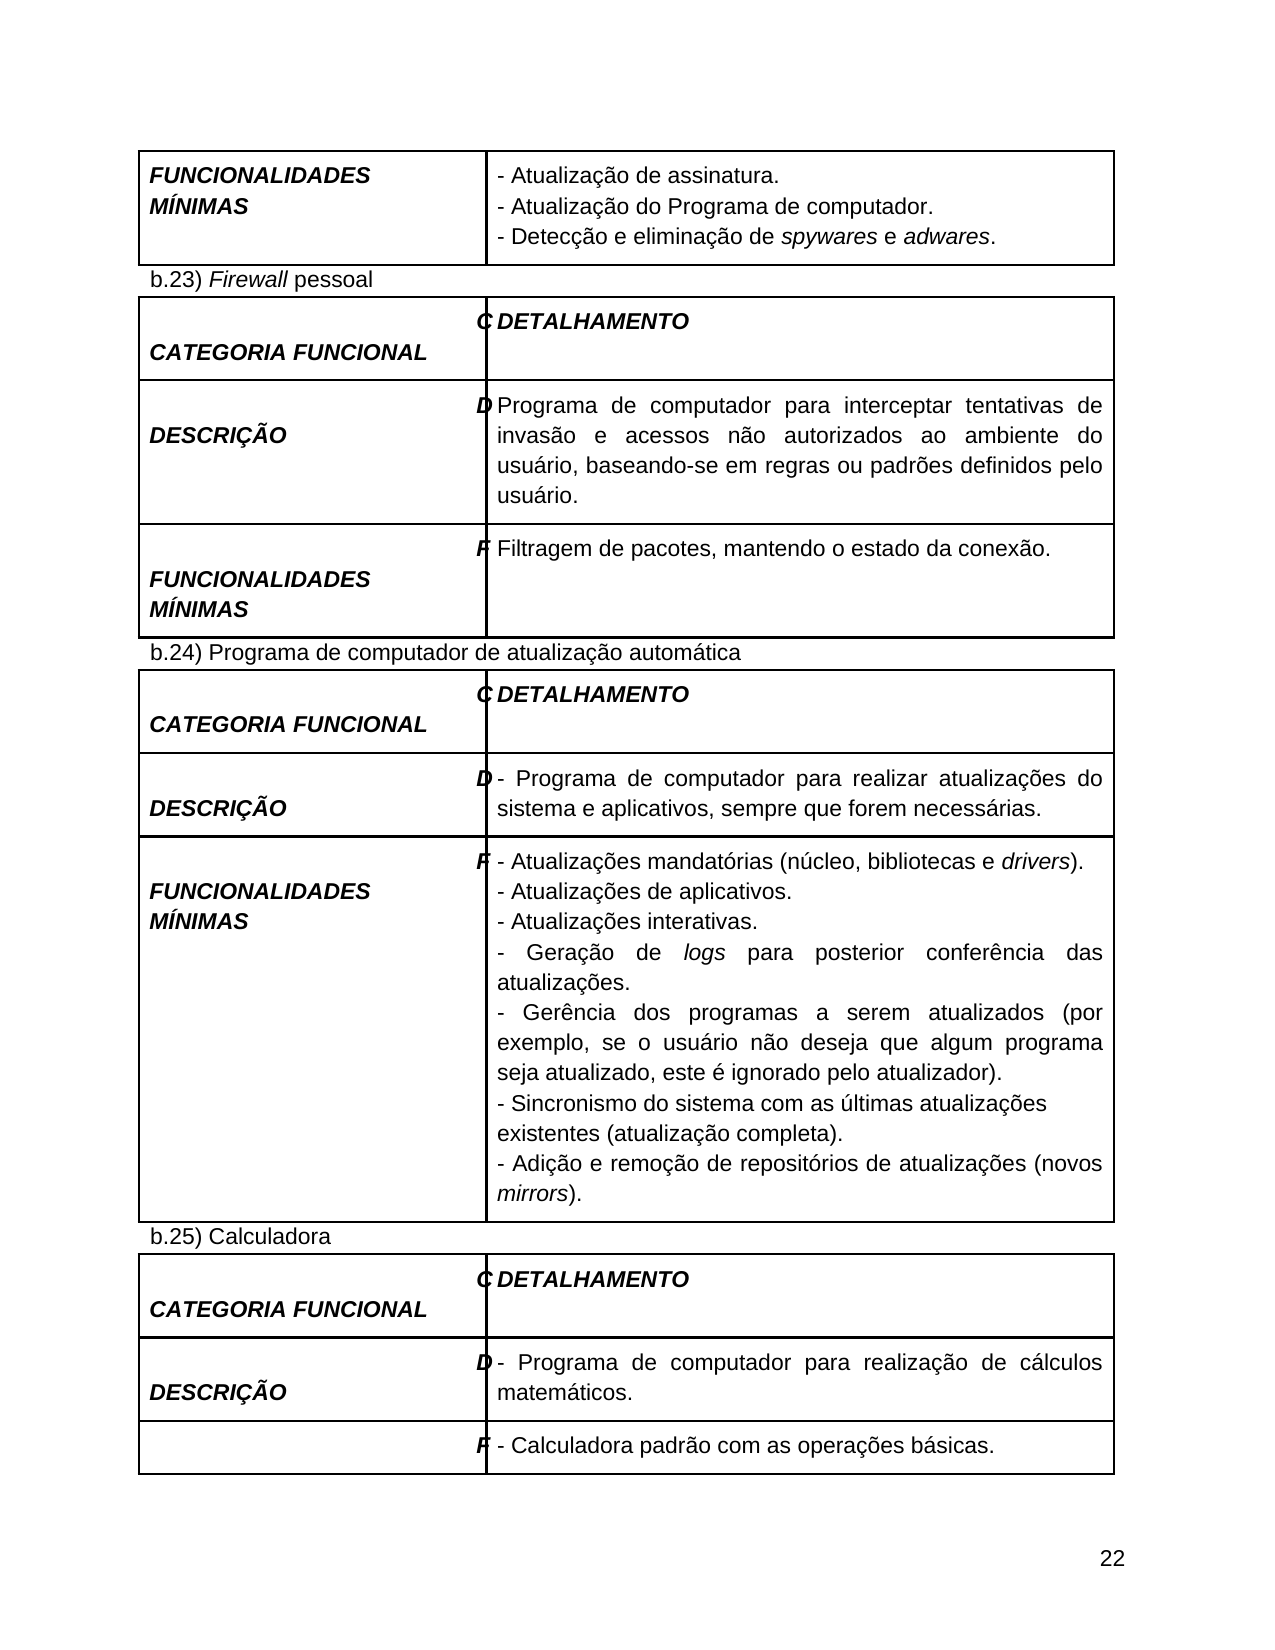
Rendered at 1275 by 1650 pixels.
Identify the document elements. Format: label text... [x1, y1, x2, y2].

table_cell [140, 1422, 485, 1473]
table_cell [140, 152, 485, 263]
table_cell - Programa de computador para realização de cálculos matemáticos. [488, 1339, 1113, 1420]
table_cell Programa de computador para interceptar tentativas de invasão e acessos não autorizados ao ambiente do usuário, baseando-se em regras ou padrões definidos pelo usuário. [488, 381, 1113, 523]
table_cell Filtragem de pacotes, mantendo o estado da conexão. [488, 525, 1113, 636]
table_header CCATEGORIA FUNCIONAL [140, 1255, 485, 1336]
table_cell DDESCRIÇÃO [140, 1339, 485, 1420]
text b.25) Calculadora [150, 1223, 1125, 1249]
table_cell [488, 152, 1113, 263]
table_cell FFUNCIONALIDADES MÍNIMAS [140, 525, 485, 636]
table_header CCATEGORIA FUNCIONAL [140, 298, 485, 379]
text b.24) Programa de computador de atualização automática [150, 638, 1125, 665]
table_cell DDESCRIÇÃO [140, 754, 485, 835]
table_header DETALHAMENTO [488, 298, 1113, 379]
table_header DETALHAMENTO [488, 1255, 1113, 1336]
table_cell - Programa de computador para realizar atualizações do sistema e aplicativos, sempre que forem necessárias. [488, 754, 1113, 835]
table_cell FFUNCIONALIDADES MÍNIMAS [140, 838, 485, 1221]
text b.23) Firewall pessoal [150, 266, 1125, 292]
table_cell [488, 1422, 1113, 1473]
table_header CCATEGORIA FUNCIONAL [140, 671, 485, 752]
table_header DETALHAMENTO [488, 671, 1113, 752]
table_cell - Atualizações mandatórias (núcleo, bibliotecas e drivers). - Atualizações de aplicativos. - Atualizações interativas. - Geração de logs para posterior conferência das atualizações. - Gerência dos programas a serem atualizados (por exemplo, se o usuário não deseja que algum programa seja atualizado, este é ignorado pelo atualizador). - Sincronismo do sistema com as últimas atualizações existentes (atualização completa). - Adição e remoção de repositórios de atualizações (novos mirrors). [488, 838, 1113, 1221]
table_cell DDESCRIÇÃO [140, 381, 485, 523]
